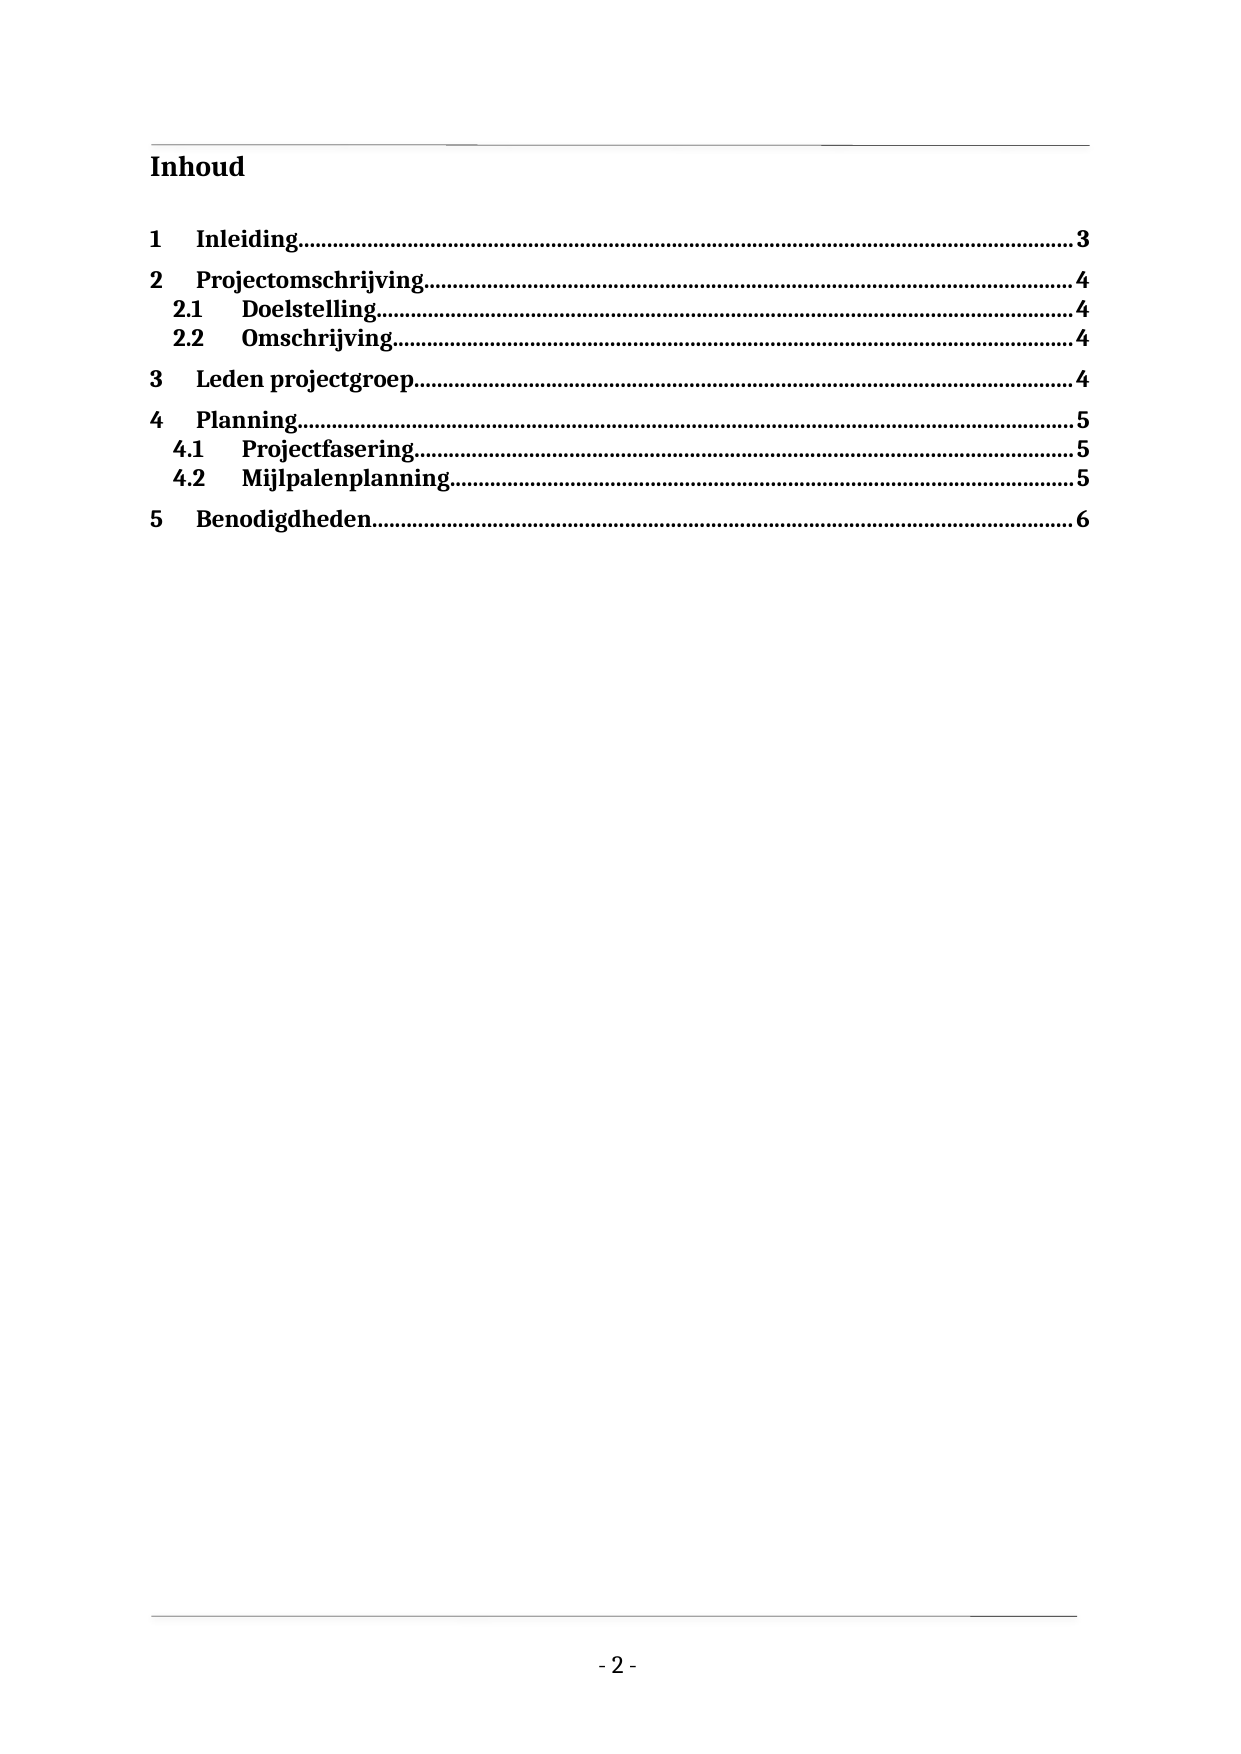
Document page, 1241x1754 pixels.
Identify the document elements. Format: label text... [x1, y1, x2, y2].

text Inhoud [150, 150, 1090, 183]
